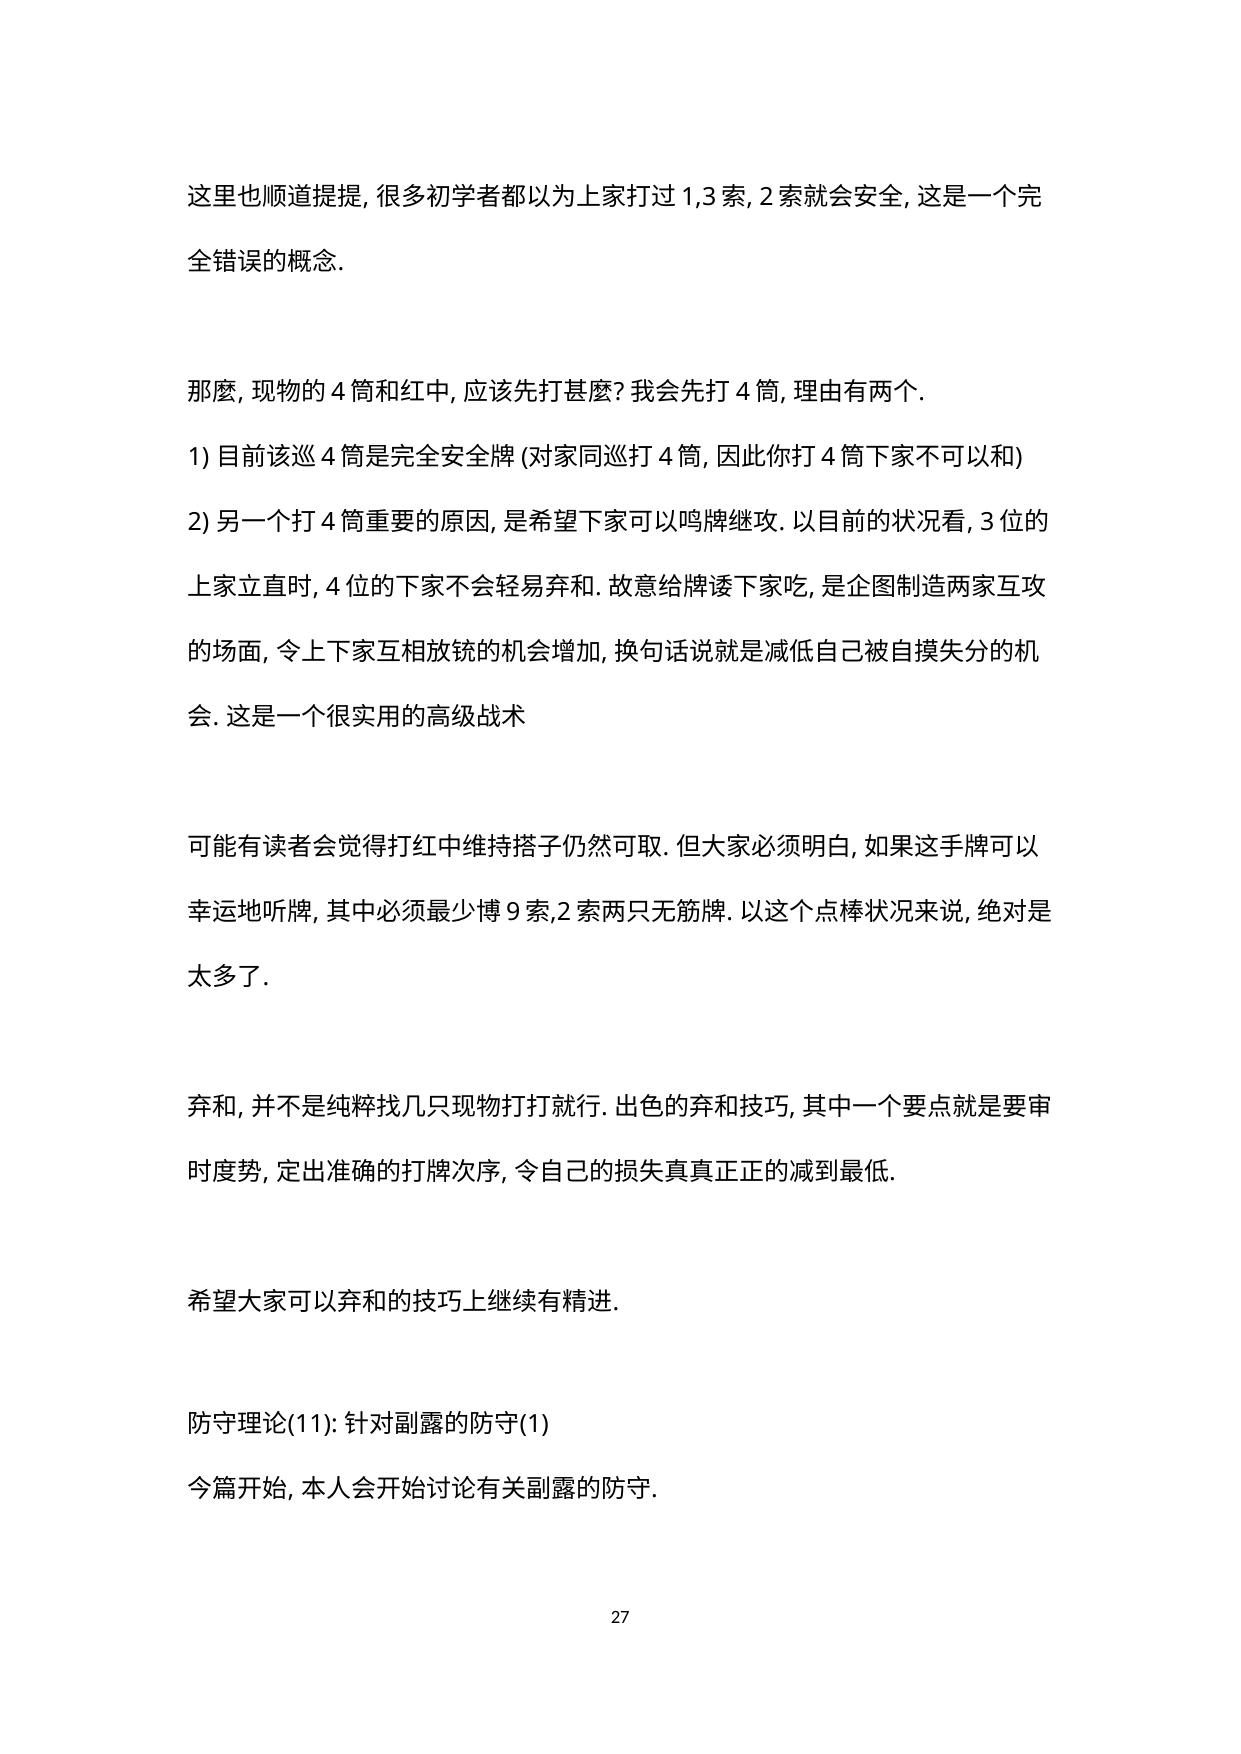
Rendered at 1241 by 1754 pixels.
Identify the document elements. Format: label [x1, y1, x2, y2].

text [187, 162, 1053, 1332]
text [187, 1389, 1053, 1519]
